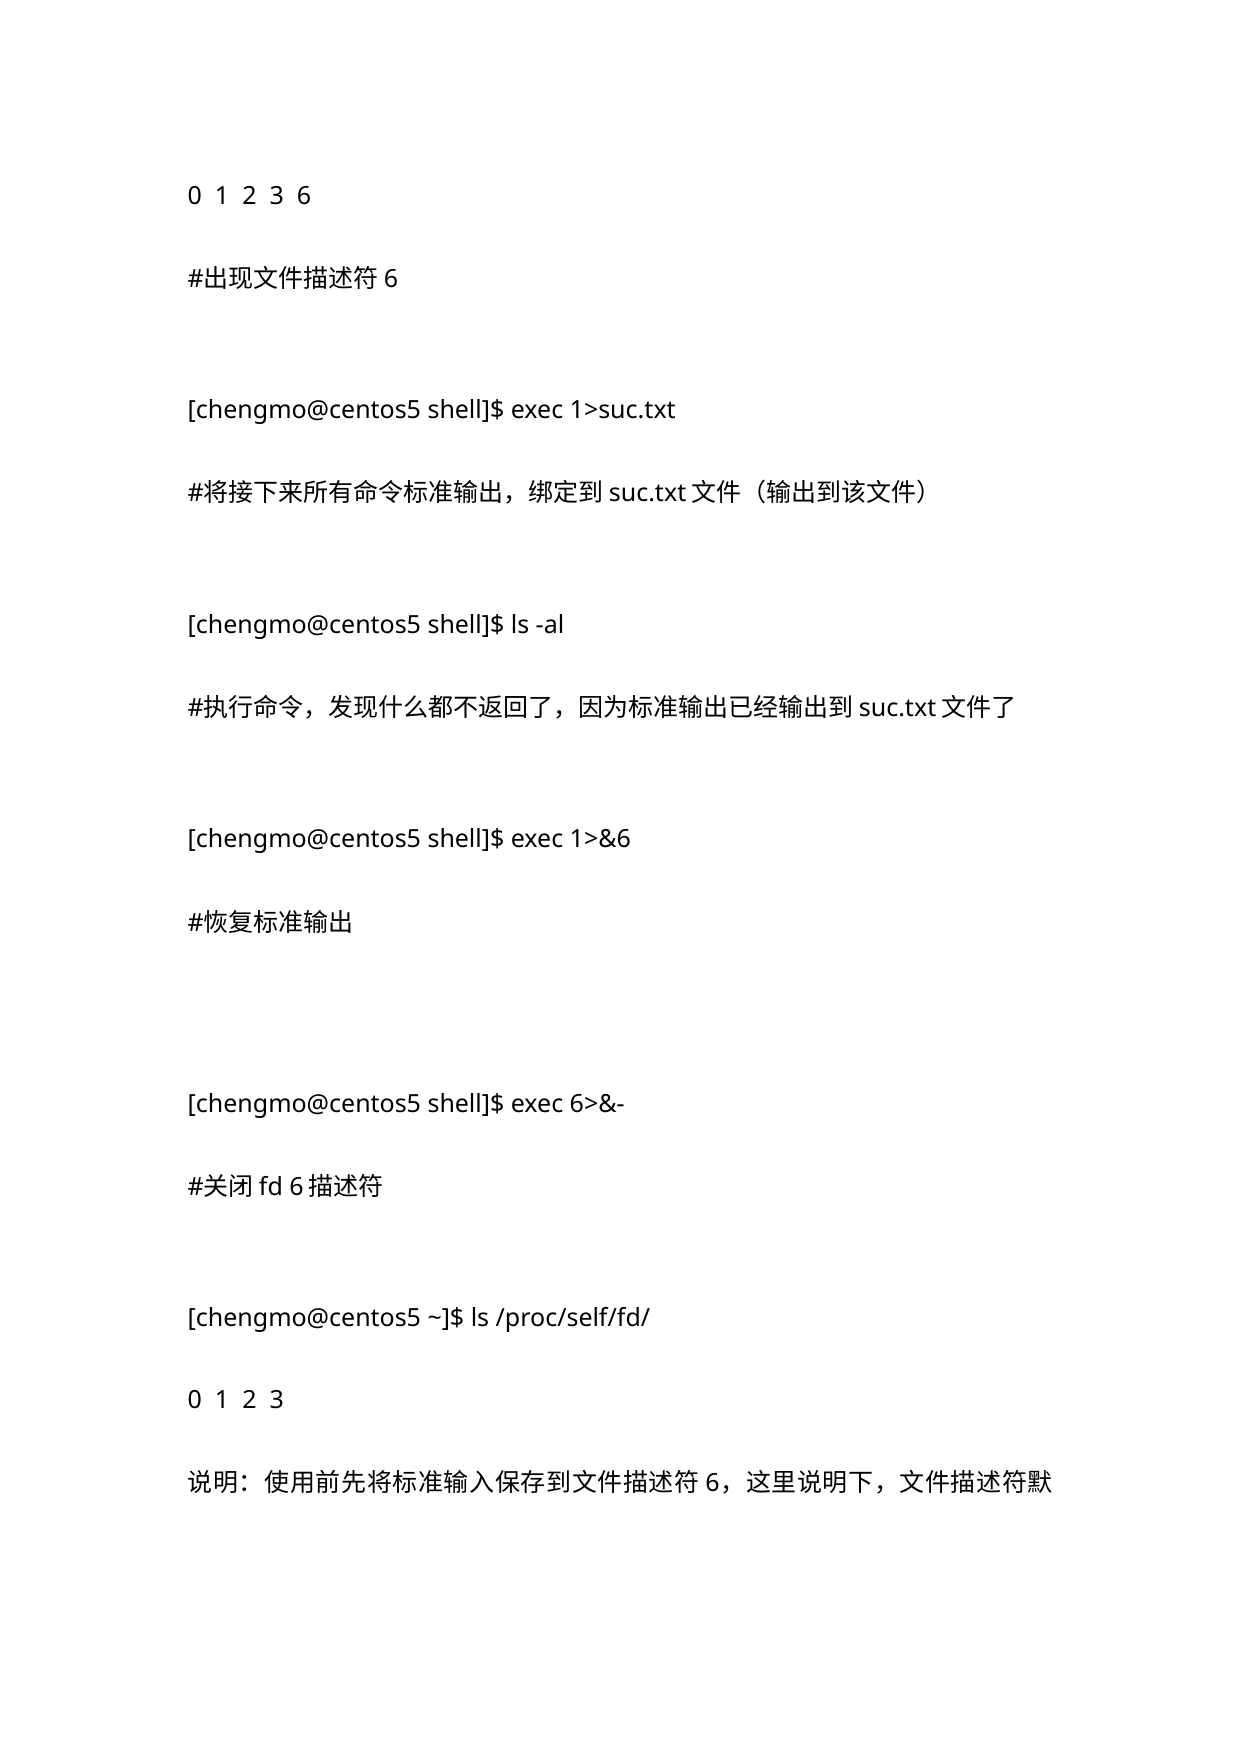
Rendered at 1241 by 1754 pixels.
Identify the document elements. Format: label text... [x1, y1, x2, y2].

text 0 1 2 3 [187, 1366, 1053, 1431]
text [chengmo@centos5 shell]$ exec 1>&6 [187, 806, 1053, 871]
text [187, 1448, 1053, 1513]
text [chengmo@centos5 shell]$ exec 1>suc.txt [187, 377, 1053, 442]
text [chengmo@centos5 shell]$ ls -al [187, 591, 1053, 656]
text #恢复标准输出 [187, 888, 1053, 953]
text 0 1 2 3 6 [187, 162, 1053, 227]
text #将接下来所有命令标准输出，绑定到suc.txt文件（输出到该文件） [187, 458, 1053, 523]
text [chengmo@centos5 ~]$ ls /proc/self/fd/ [187, 1284, 1053, 1349]
text [chengmo@centos5 shell]$ exec 6>&- [187, 1070, 1053, 1135]
text #出现文件描述符6 [187, 244, 1053, 309]
text #执行命令，发现什么都不返回了，因为标准输出已经输出到suc.txt文件了 [187, 673, 1053, 738]
text #关闭fd 6描述符 [187, 1152, 1053, 1217]
